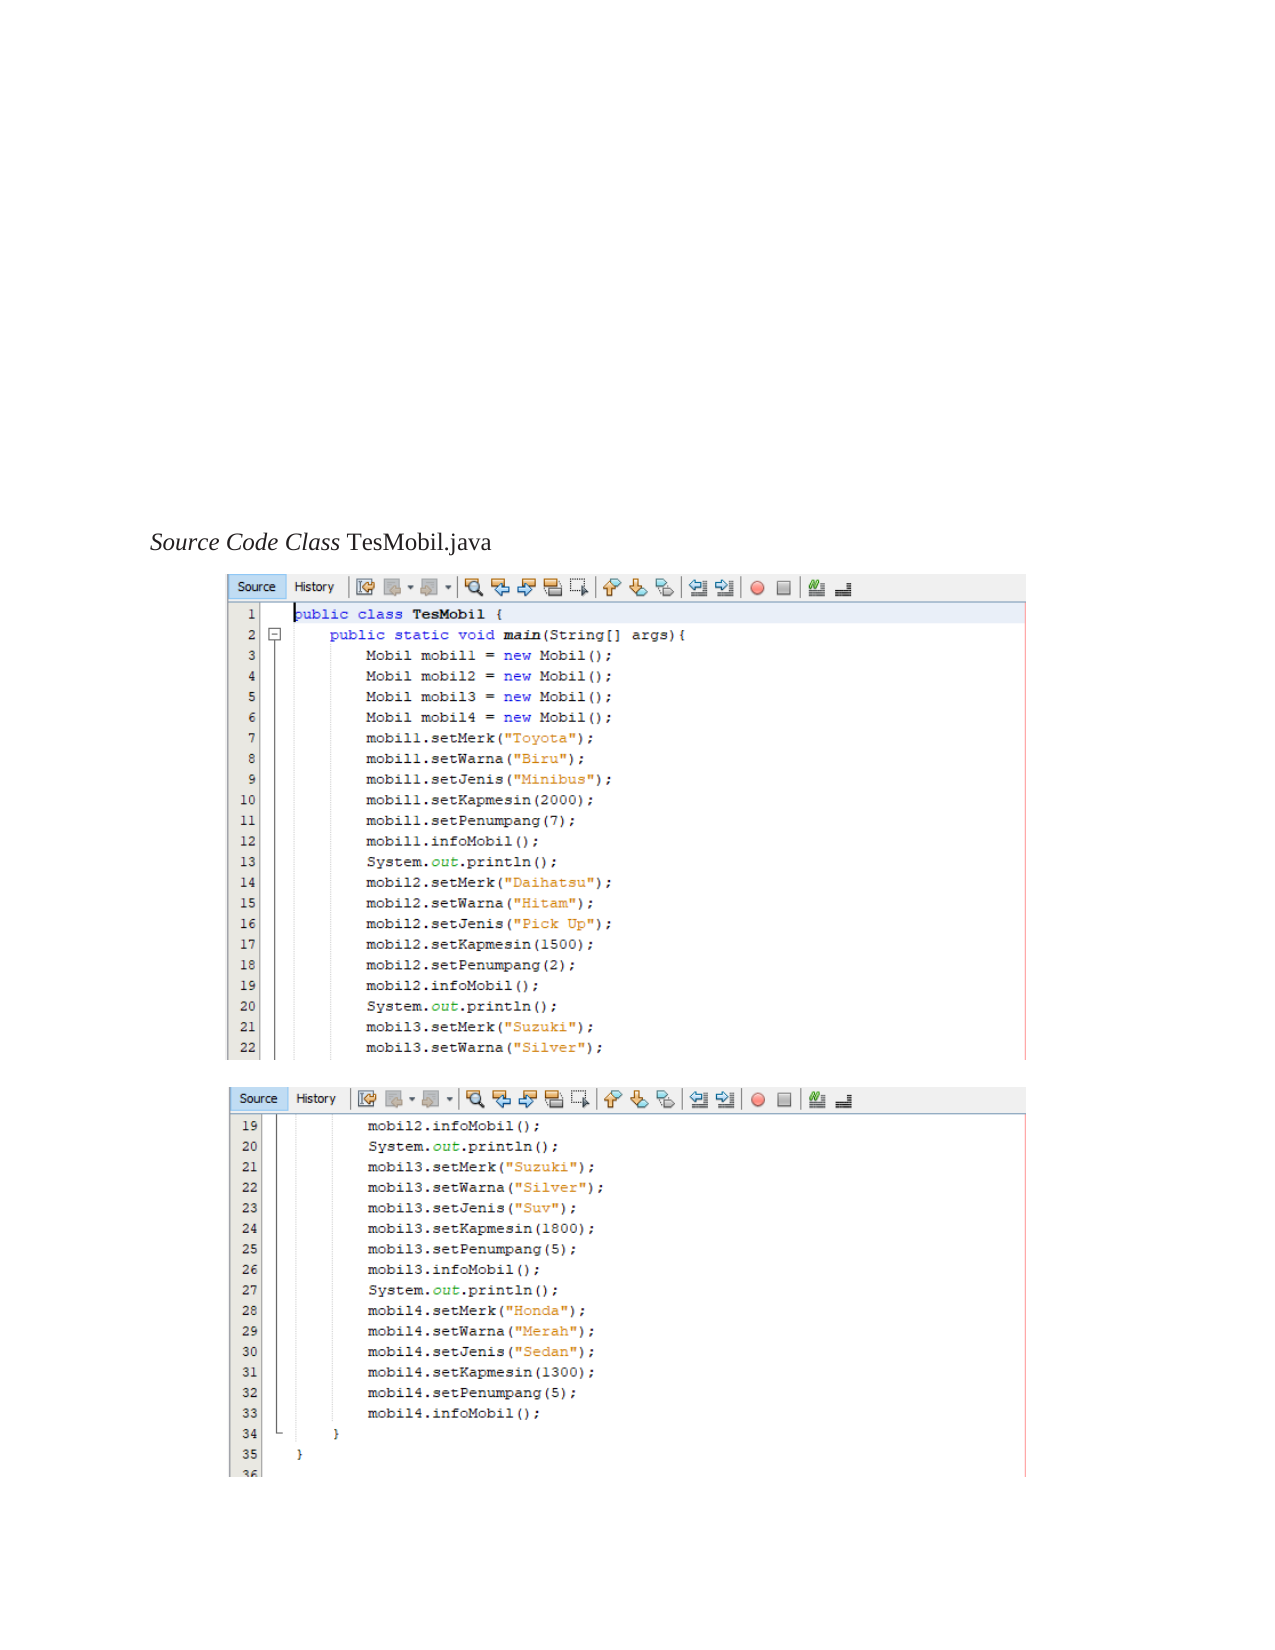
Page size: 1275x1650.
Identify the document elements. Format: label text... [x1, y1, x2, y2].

text Source Code Class TesMobil.java [150, 527, 1125, 555]
picture [225, 574, 1026, 1060]
picture [227, 1087, 1026, 1477]
